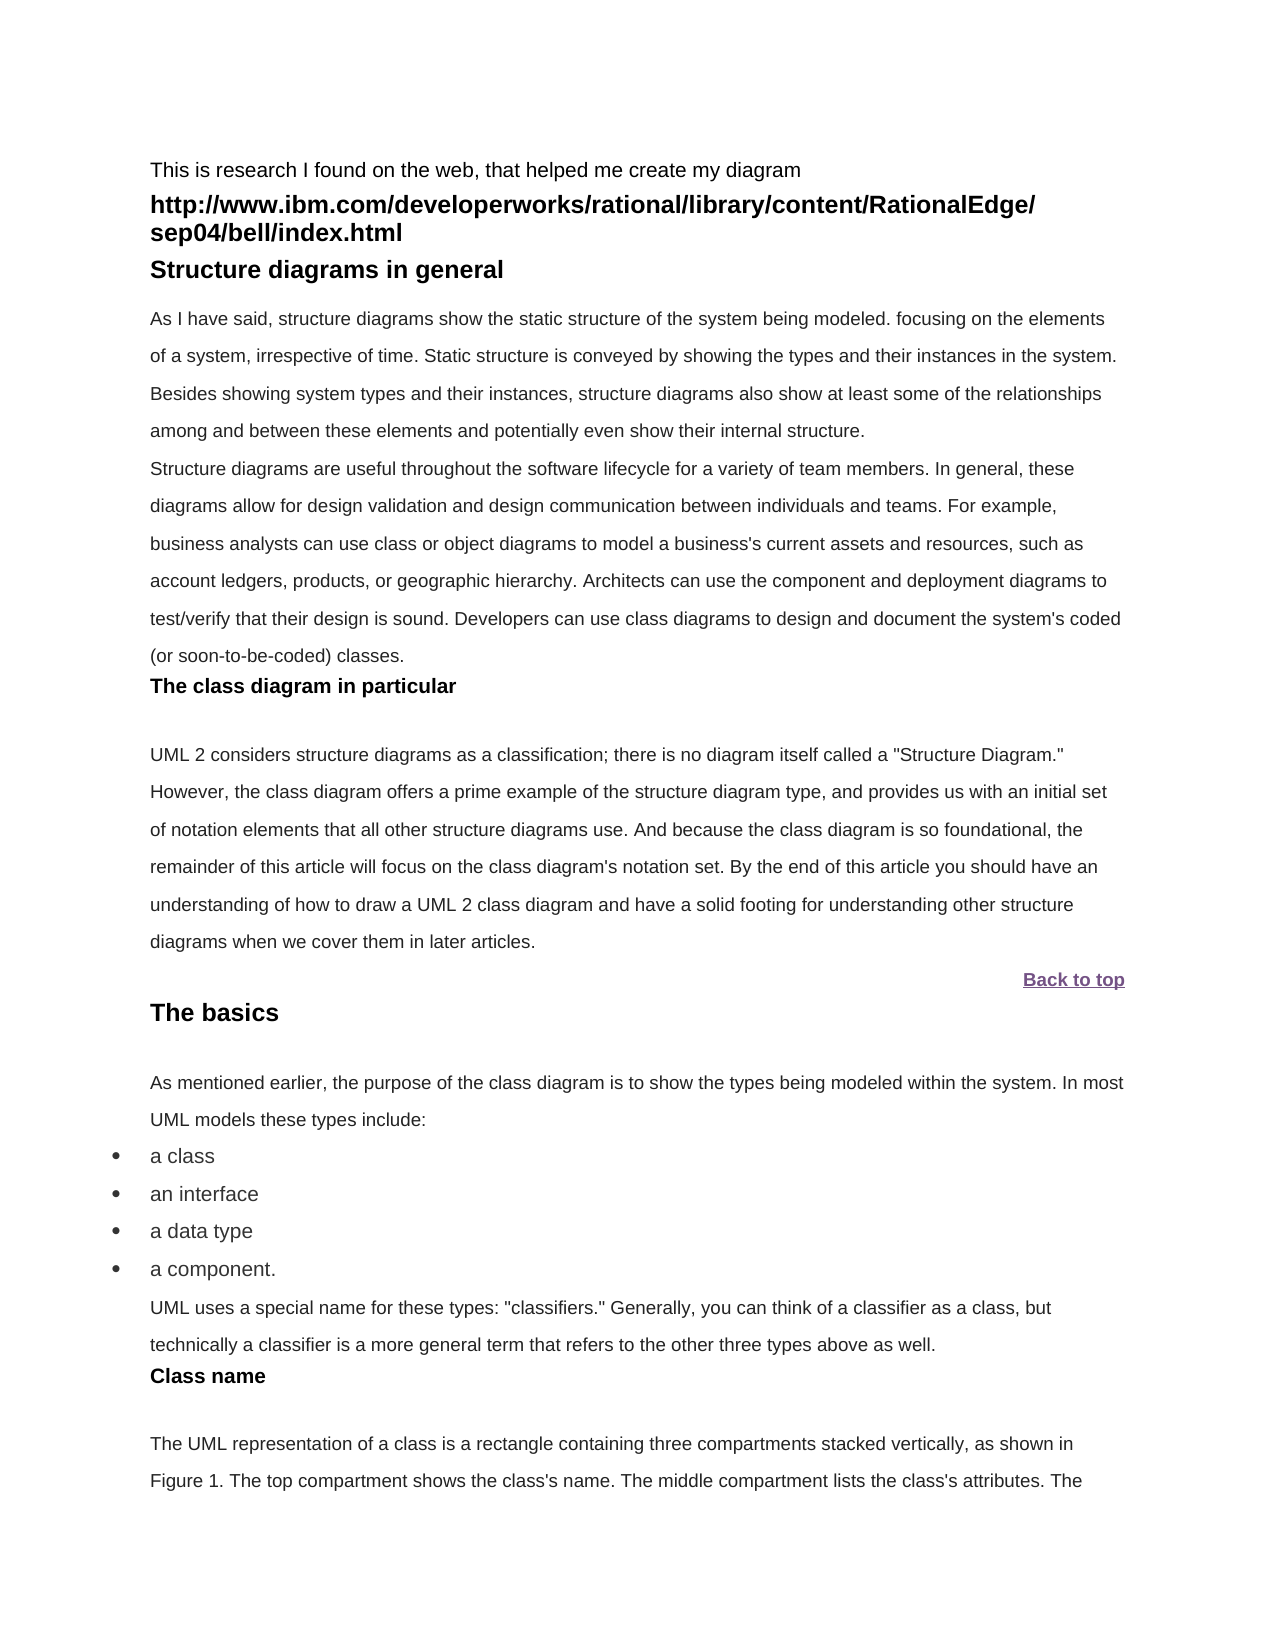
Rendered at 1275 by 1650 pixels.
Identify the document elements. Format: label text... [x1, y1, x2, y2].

text Structure diagrams are useful throughout the software lifecycle for a variety of team members. In general, these diagrams allow for design validation and design communication between individuals and teams. For example, business analysts can use class or object diagrams to model a business's current assets and resources, such as account ledgers, products, or geographic hierarchy. Architects can use the component and deployment diagrams to test/verify that their design is sound. Developers can use class diagrams to design and document the system's coded (or soon-to-be-coded) classes. [150, 441, 1125, 666]
text As I have said, structure diagrams show the static structure of the system being modeled. focusing on the elements of a system, irrespective of time. Static structure is conveyed by showing the types and their instances in the system. Besides showing system types and their instances, structure diagrams also show at least some of the relationships among and between these elements and potentially even show their internal structure. [150, 291, 1125, 441]
text As mentioned earlier, the purpose of the class diagram is to show the types being modeled within the system. In most UML models these types include: [150, 1056, 1125, 1131]
text This is research I found on the web, that helped me create my diagram [150, 158, 1125, 182]
text Back to top [150, 952, 1125, 990]
text The class diagram in particular [150, 674, 1125, 698]
list an interface [112, 1168, 1125, 1206]
list a component. [112, 1243, 1125, 1281]
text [150, 1417, 1125, 1492]
text Class name [150, 1363, 1125, 1387]
text The basics [150, 998, 1125, 1026]
text UML 2 considers structure diagrams as a classification; there is no diagram itself called a "Structure Diagram." However, the class diagram offers a prime example of the structure diagram type, and provides us with an initial set of notation elements that all other structure diagrams use. And because the class diagram is so foundational, the remainder of this article will focus on the class diagram's notation set. By the end of this article you should have an understanding of how to draw a UML 2 class diagram and have a solid footing for understanding other structure diagrams when we cover them in later articles. [150, 727, 1125, 952]
list a class [112, 1131, 1125, 1168]
text http://www.ibm.com/developerworks/rational/library/content/RationalEdge/sep04/bell/index.html [150, 189, 1125, 247]
text UML uses a special name for these types: "classifiers." Generally, you can think of a classifier as a class, but technically a classifier is a more general term that refers to the other three types above as well. [150, 1281, 1125, 1356]
text Structure diagrams in general [150, 255, 1125, 284]
list a data type [112, 1206, 1125, 1243]
